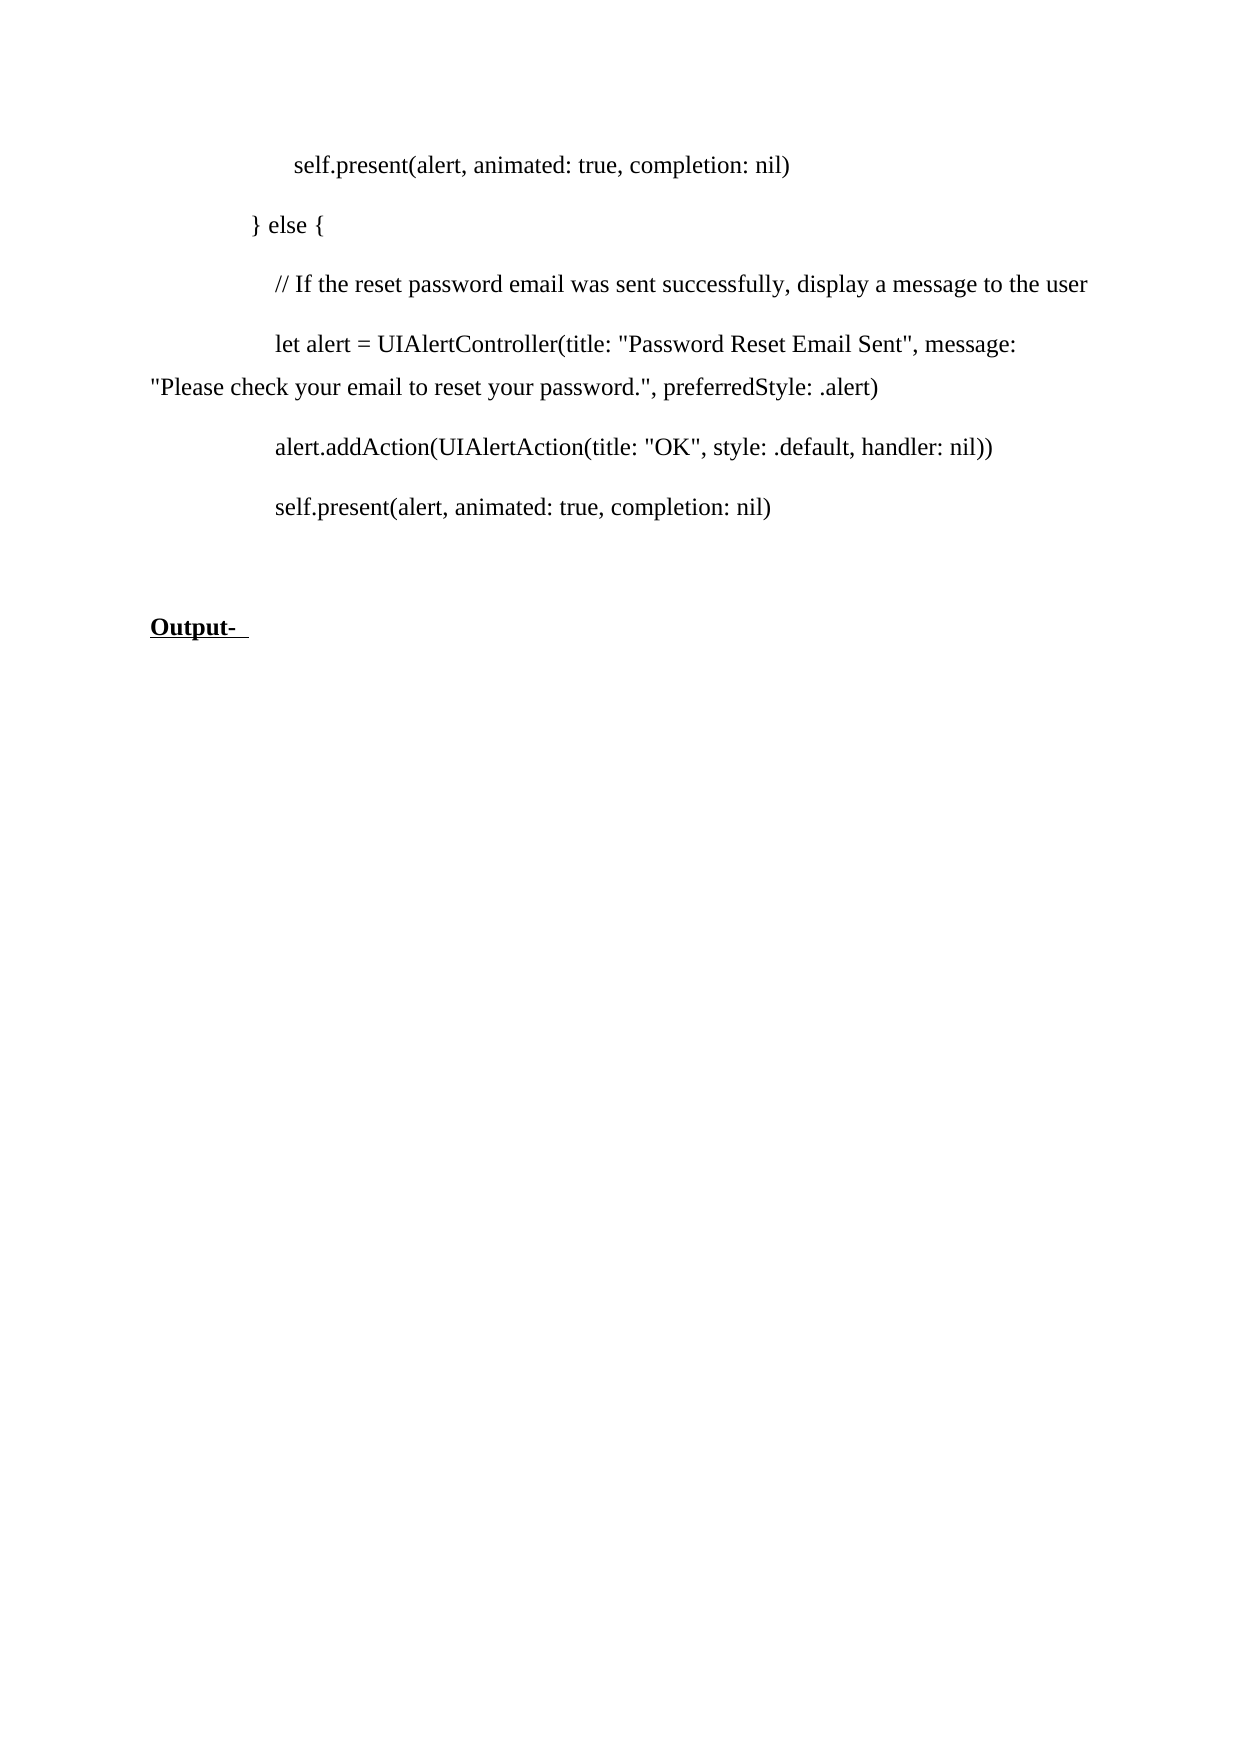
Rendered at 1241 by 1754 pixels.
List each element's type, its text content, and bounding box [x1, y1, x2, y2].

text let alert = UIAlertController(title: "Password Reset Email Sent", message: "Please check your email to reset your password.", preferredStyle: .alert) [150, 329, 1090, 401]
text Output- [150, 612, 1090, 640]
text alert.addAction(UIAlertAction(title: "OK", style: .default, handler: nil)) [150, 432, 1090, 461]
text self.present(alert, animated: true, completion: nil) [150, 492, 1090, 521]
text } else { [150, 210, 1090, 238]
text // If the reset password email was sent successfully, display a message to the user [150, 269, 1090, 298]
text self.present(alert, animated: true, completion: nil) [150, 150, 1090, 179]
